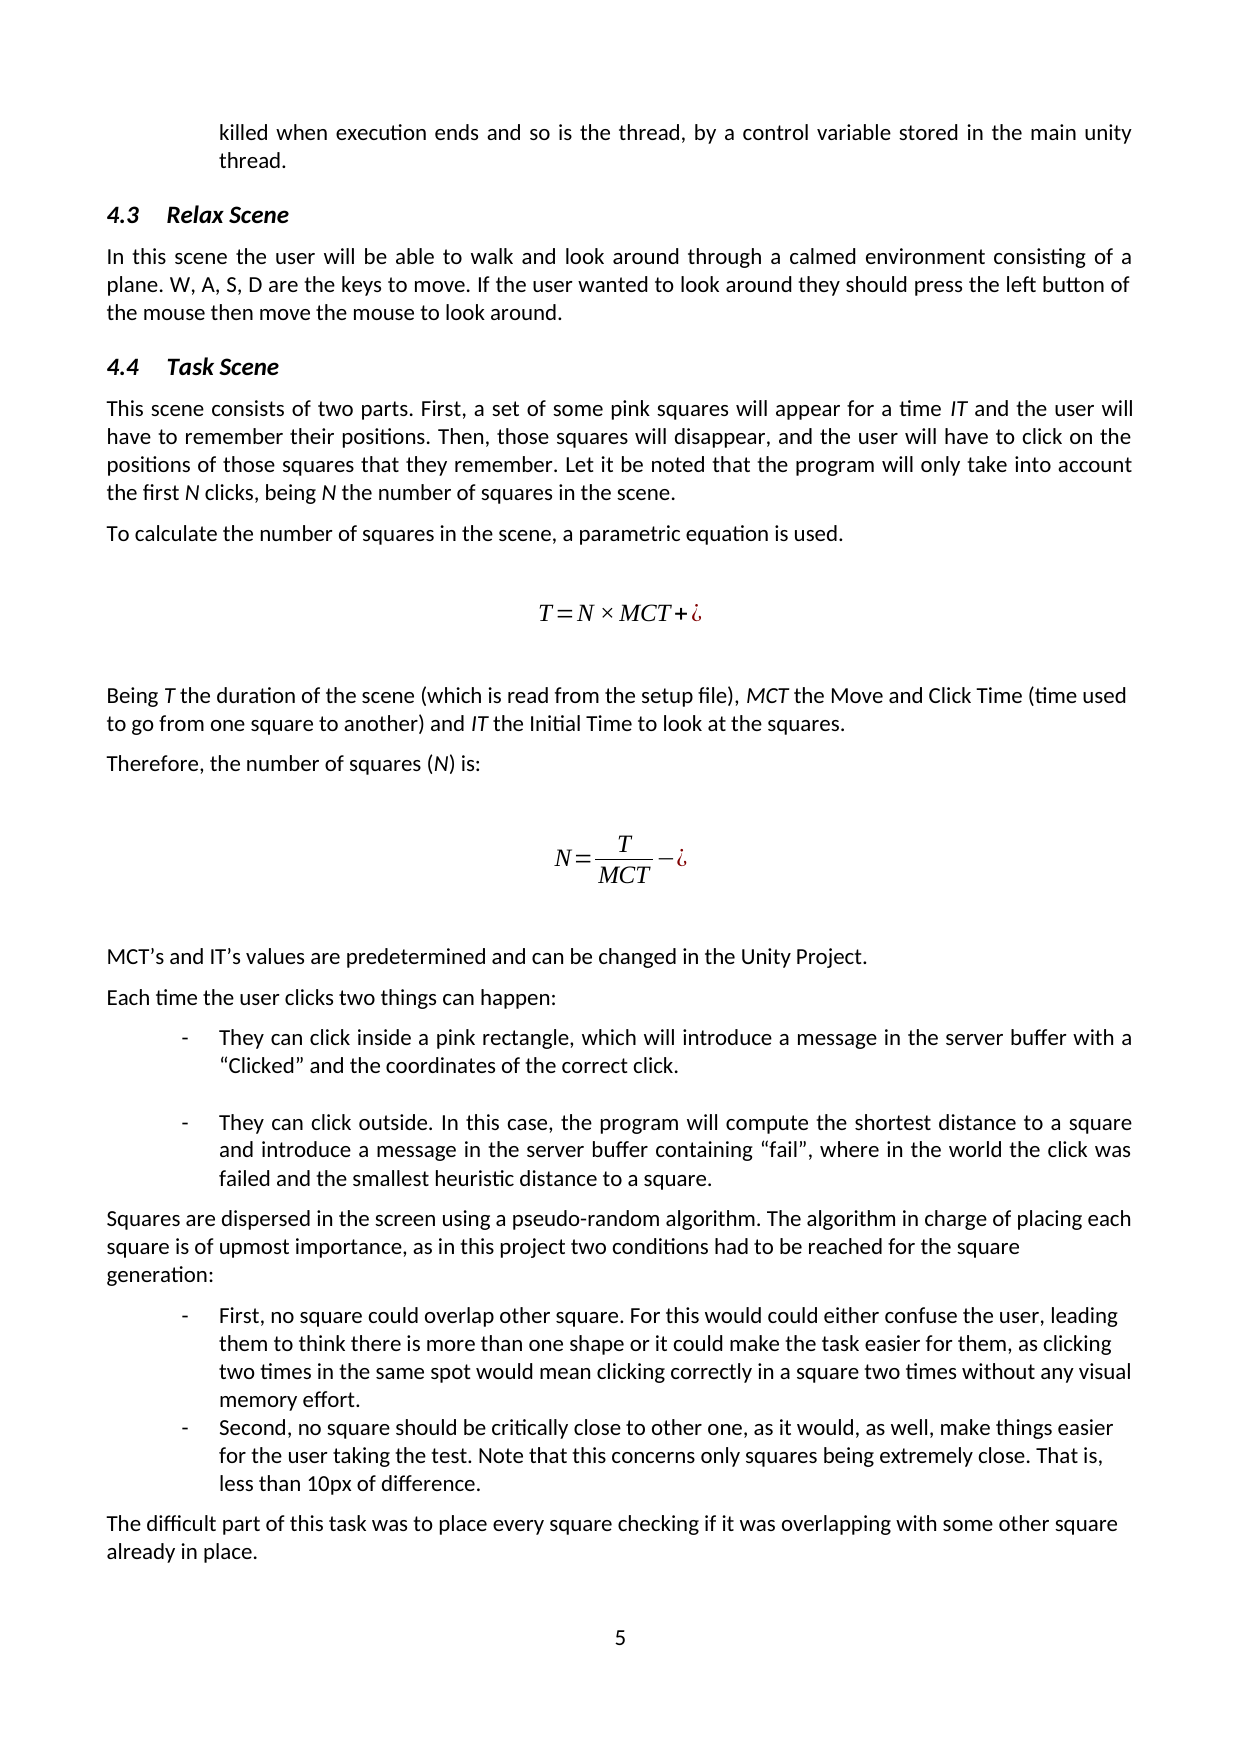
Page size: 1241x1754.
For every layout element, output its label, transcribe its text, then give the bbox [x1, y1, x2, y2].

text Each time the user clicks two things can happen: [106, 983, 1134, 1011]
list Second, no square should be critically close to other one, as it would, as well, make things easier for the user taking the test. Note that this concerns only squares being extremely close. That is, less than 10px of difference. [181, 1413, 1134, 1497]
text In this scene the user will be able to walk and look around through a calmed environment consisting of a plane. W, A, S, D are the keys to move. If the user wanted to look around they should press the left button of the mouse then move the mouse to look around. [106, 242, 1134, 326]
list They can click outside. In this case, the program will compute the shortest distance to a square and introduce a message in the server buffer containing “fail”, where in the world the click was failed and the smallest heuristic distance to a square. [181, 1108, 1134, 1192]
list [181, 118, 1134, 174]
subtitle Relax Scene [106, 199, 1134, 230]
list They can click inside a pink rectangle, which will introduce a message in the server buffer with a “Clicked” and the coordinates of the correct click. [181, 1023, 1134, 1079]
text Squares are dispersed in the screen using a pseudo-random algorithm. The algorithm in charge of placing each square is of upmost importance, as in this project two conditions had to be reached for the square generation: [106, 1204, 1134, 1288]
text Being T the duration of the scene (which is read from the setup file), MCT the Move and Click Time (time used to go from one square to another) and IT the Initial Time to look at the squares. [106, 681, 1134, 737]
text MCT’s and IT’s values are predetermined and can be changed in the Unity Project. [106, 942, 1134, 971]
text This scene consists of two parts. First, a set of some pink squares will appear for a time IT and the user will have to remember their positions. Then, those squares will disappear, and the user will have to click on the positions of those squares that they remember. Let it be noted that the program will only take into account the first N clicks, being N the number of squares in the scene. [106, 394, 1134, 506]
text The difficult part of this task was to place every square checking if it was overlapping with some other square already in place. [106, 1509, 1134, 1565]
text To calculate the number of squares in the scene, a parametric equation is used. [106, 519, 1134, 547]
text Therefore, the number of squares (N) is: [106, 749, 1134, 777]
list First, no square could overlap other square. For this would could either confuse the user, leading them to think there is more than one shape or it could make the task easier for them, as clicking two times in the same spot would mean clicking correctly in a square two times without any visual memory effort. [181, 1301, 1134, 1413]
subtitle Task Scene [106, 351, 1134, 382]
